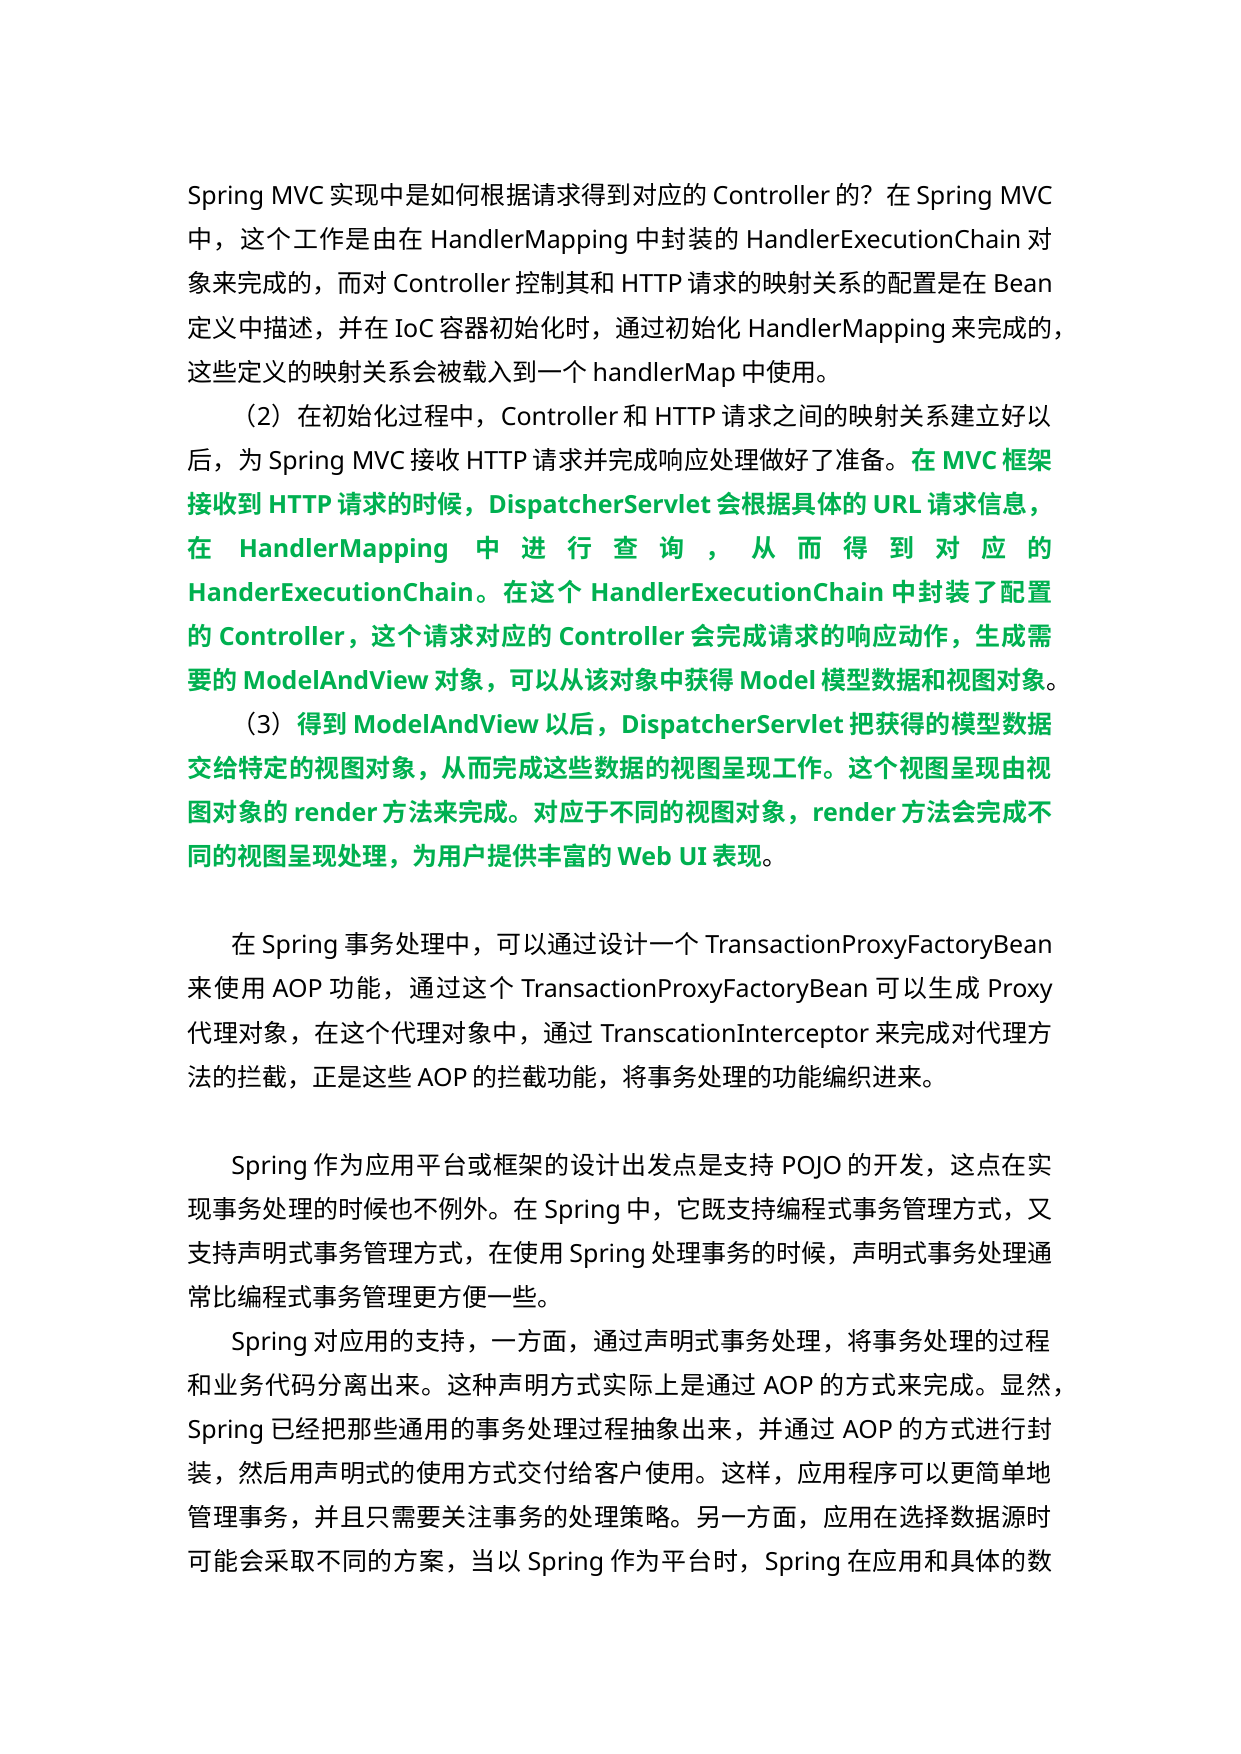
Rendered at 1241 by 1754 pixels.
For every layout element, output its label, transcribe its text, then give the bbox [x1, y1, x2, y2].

text 在Spring事务处理中，可以通过设计一个TransactionProxyFactoryBean来使用AOP功能，通过这个TransactionProxyFactoryBean可以生成Proxy代理对象，在这个代理对象中，通过TranscationInterceptor来完成对代理方法的拦截，正是这些AOP的拦截功能，将事务处理的功能编织进来。 [187, 921, 1053, 1097]
text （3）得到ModelAndView以后，DispatcherServlet把获得的模型数据交给特定的视图对象，从而完成这些数据的视图呈现工作。这个视图呈现由视图对象的render方法来完成。对应于不同的视图对象，render方法会完成不同的视图呈现处理，为用户提供丰富的Web UI表现。 [187, 701, 1053, 877]
text （2）在初始化过程中，Controller和HTTP请求之间的映射关系建立好以后，为Spring MVC接收HTTP请求并完成响应处理做好了准备。在MVC框架接收到HTTP请求的时候，DispatcherServlet会根据具体的URL请求信息，在HandlerMapping中进行查询，从而得到对应的HanderExecutionChain。在这个HandlerExecutionChain中封装了配置的Controller，这个请求对应的Controller会完成请求的响应动作，生成需要的ModelAndView对象，可以从该对象中获得Model模型数据和视图对象。 [187, 392, 1053, 701]
text Spring作为应用平台或框架的设计出发点是支持POJO的开发，这点在实现事务处理的时候也不例外。在Spring中，它既支持编程式事务管理方式，又支持声明式事务管理方式，在使用Spring处理事务的时候，声明式事务处理通常比编程式事务管理更方便一些。 [187, 1141, 1053, 1318]
